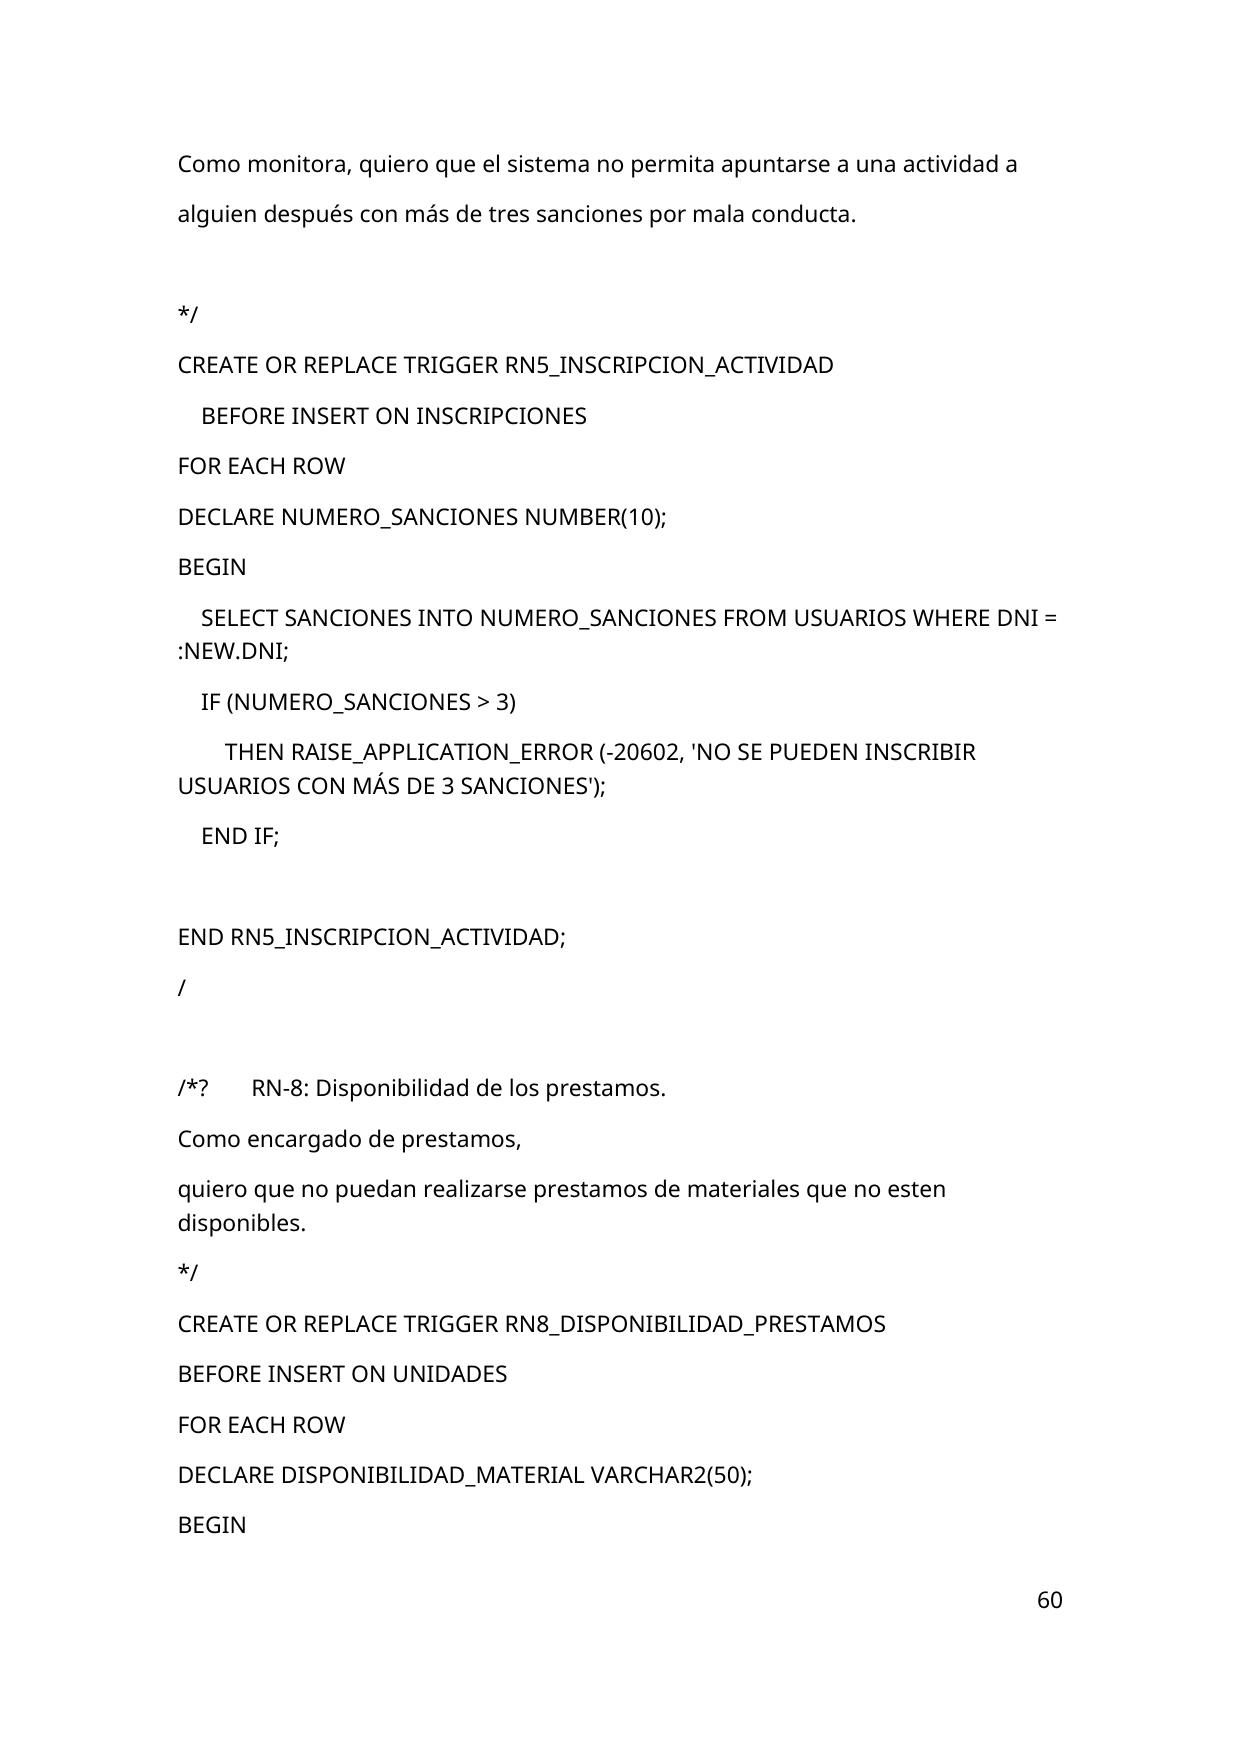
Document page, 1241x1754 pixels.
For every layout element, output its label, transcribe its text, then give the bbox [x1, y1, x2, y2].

text END RN5_INSCRIPCION_ACTIVIDAD; [177, 921, 1063, 952]
text SELECT SANCIONES INTO NUMERO_SANCIONES FROM USUARIOS WHERE DNI = :NEW.DNI; [177, 601, 1063, 666]
text alguien después con más de tres sanciones por mala conducta. [177, 198, 1063, 229]
text */ [177, 299, 1063, 330]
text END IF; [177, 820, 1063, 851]
text FOR EACH ROW [177, 1408, 1063, 1440]
text Como monitora, quiero que el sistema no permita apuntarse a una actividad a [177, 148, 1063, 179]
text BEGIN [177, 551, 1063, 582]
text CREATE OR REPLACE TRIGGER RN5_INSCRIPCION_ACTIVIDAD [177, 349, 1063, 381]
text quiero que no puedan realizarse prestamos de materiales que no esten disponibles. [177, 1173, 1063, 1238]
text BEFORE INSERT ON INSCRIPCIONES [177, 400, 1063, 431]
text BEFORE INSERT ON UNIDADES [177, 1358, 1063, 1389]
text CREATE OR REPLACE TRIGGER RN8_DISPONIBILIDAD_PRESTAMOS [177, 1308, 1063, 1339]
text DECLARE DISPONIBILIDAD_MATERIAL VARCHAR2(50); [177, 1459, 1063, 1490]
text */ [177, 1257, 1063, 1288]
text DECLARE NUMERO_SANCIONES NUMBER(10); [177, 501, 1063, 532]
text /*? RN-8: Disponibilidad de los prestamos. [177, 1072, 1063, 1103]
text THEN RAISE_APPLICATION_ERROR (-20602, 'NO SE PUEDEN INSCRIBIR USUARIOS CON MÁS DE 3 SANCIONES'); [177, 736, 1063, 801]
text BEGIN [177, 1509, 1063, 1541]
text IF (NUMERO_SANCIONES > 3) [177, 686, 1063, 717]
text Como encargado de prestamos, [177, 1123, 1063, 1154]
text FOR EACH ROW [177, 450, 1063, 481]
text / [177, 971, 1063, 1003]
